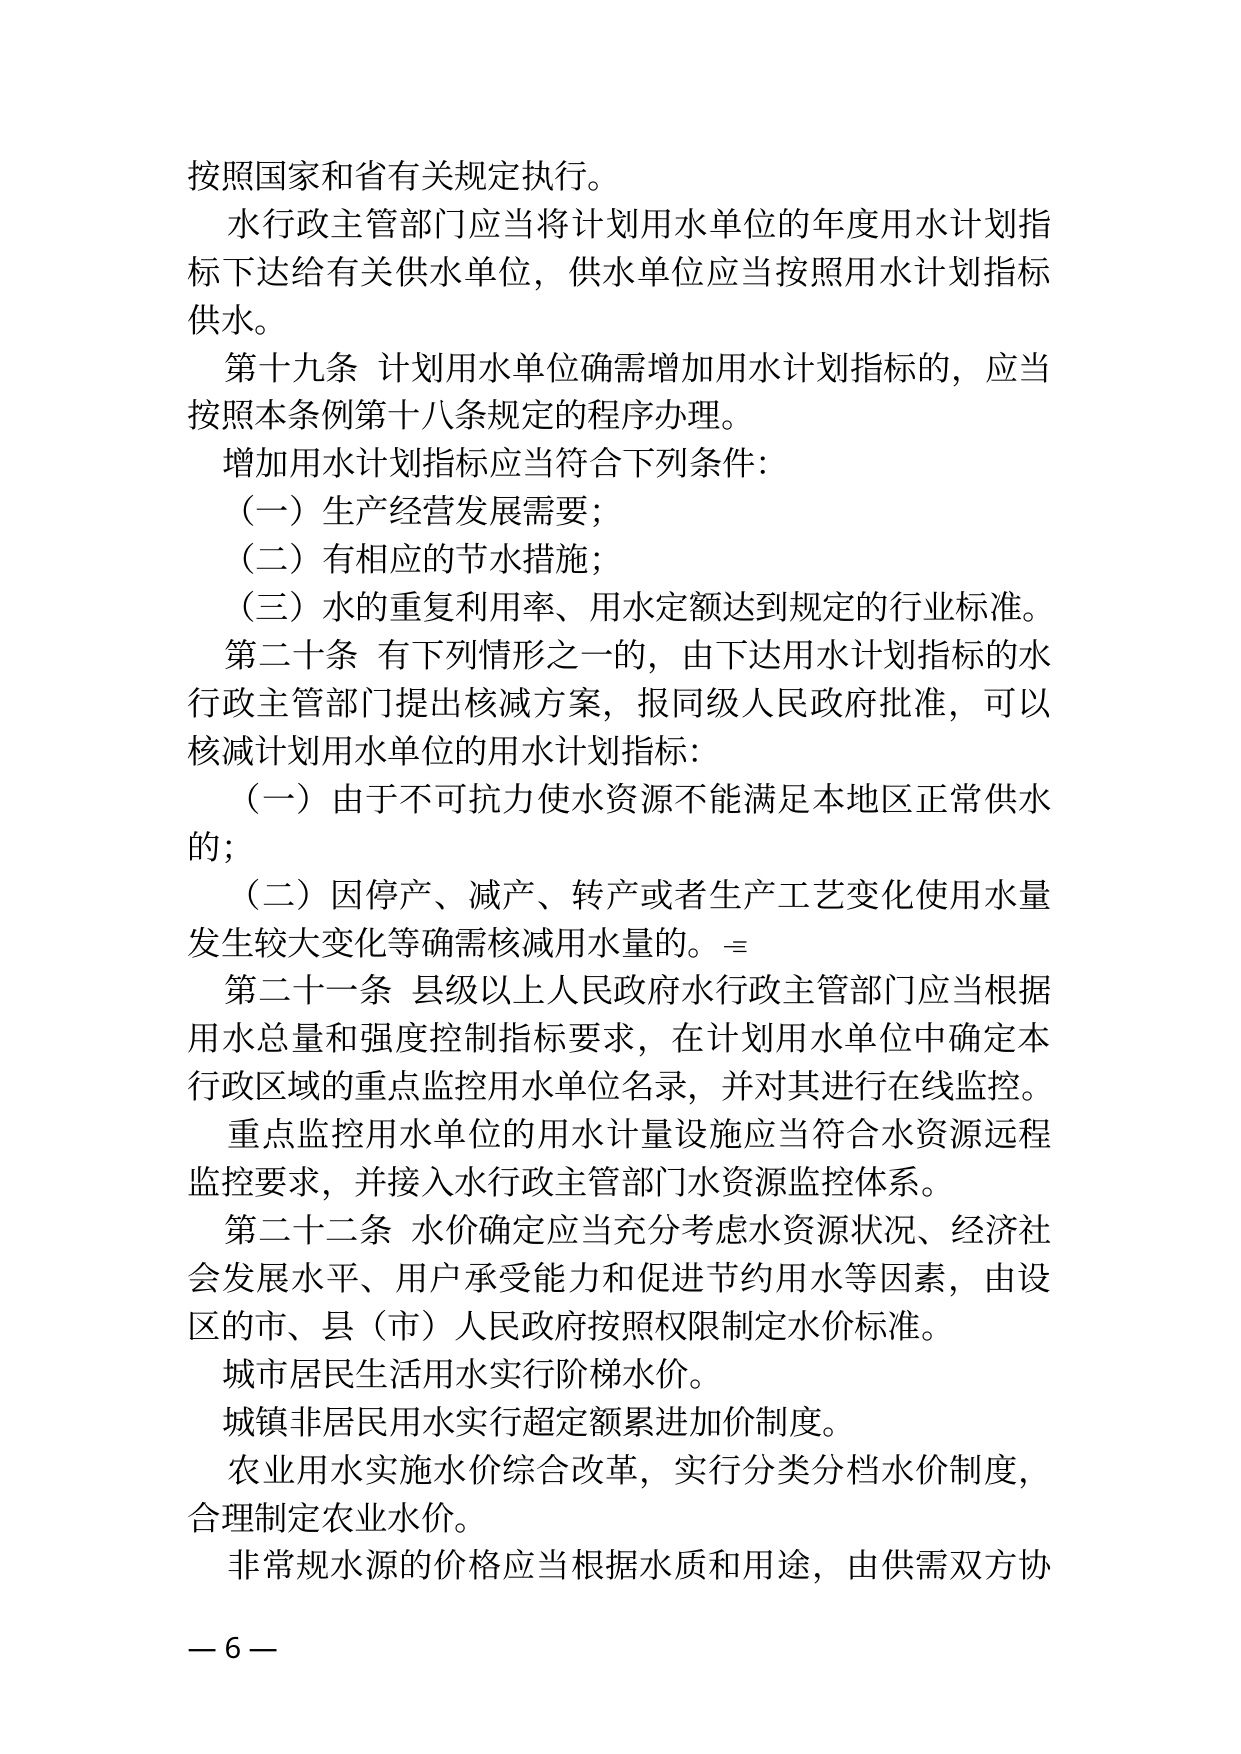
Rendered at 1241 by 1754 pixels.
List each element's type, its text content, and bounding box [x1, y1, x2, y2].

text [187, 150, 1053, 198]
text （二）有相应的节水措施； [187, 533, 1053, 581]
text （二）因停产、减产、转产或者生产工艺变化使用水量发生较大变化等确需核减用水量的。 [187, 869, 1053, 964]
text （三）水的重复利用率、用水定额达到规定的行业标准。 [187, 581, 1053, 629]
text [187, 1539, 1053, 1587]
text 城镇非居民用水实行超定额累进加价制度。 [187, 1396, 1053, 1444]
text 城市居民生活用水实行阶梯水价。 [187, 1348, 1053, 1396]
text （一）由于不可抗力使水资源不能满足本地区正常供水的； [187, 773, 1053, 869]
text 第二十一条 县级以上人民政府水行政主管部门应当根据用水总量和强度控制指标要求，在计划用水单位中确定本行政区域的重点监控用水单位名录，并对其进行在线监控。 [187, 964, 1053, 1108]
text 第二十条 有下列情形之一的，由下达用水计划指标的水行政主管部门提出核减方案，报同级人民政府批准，可以核减计划用水单位的用水计划指标： [187, 629, 1053, 773]
text 水行政主管部门应当将计划用水单位的年度用水计划指标下达给有关供水单位，供水单位应当按照用水计划指标供水。 [187, 198, 1053, 342]
text （一）生产经营发展需要； [187, 485, 1053, 533]
text 第二十二条 水价确定应当充分考虑水资源状况、经济社会发展水平、用户承受能力和促进节约用水等因素，由设区的市、县（市）人民政府按照权限制定水价标准。 [187, 1204, 1053, 1348]
text 第十九条 计划用水单位确需增加用水计划指标的，应当按照本条例第十八条规定的程序办理。 [187, 342, 1053, 437]
text 增加用水计划指标应当符合下列条件： [187, 437, 1053, 485]
text 农业用水实施水价综合改革，实行分类分档水价制度，合理制定农业水价。 [187, 1444, 1053, 1539]
text 重点监控用水单位的用水计量设施应当符合水资源远程监控要求，并接入水行政主管部门水资源监控体系。 [187, 1108, 1053, 1204]
